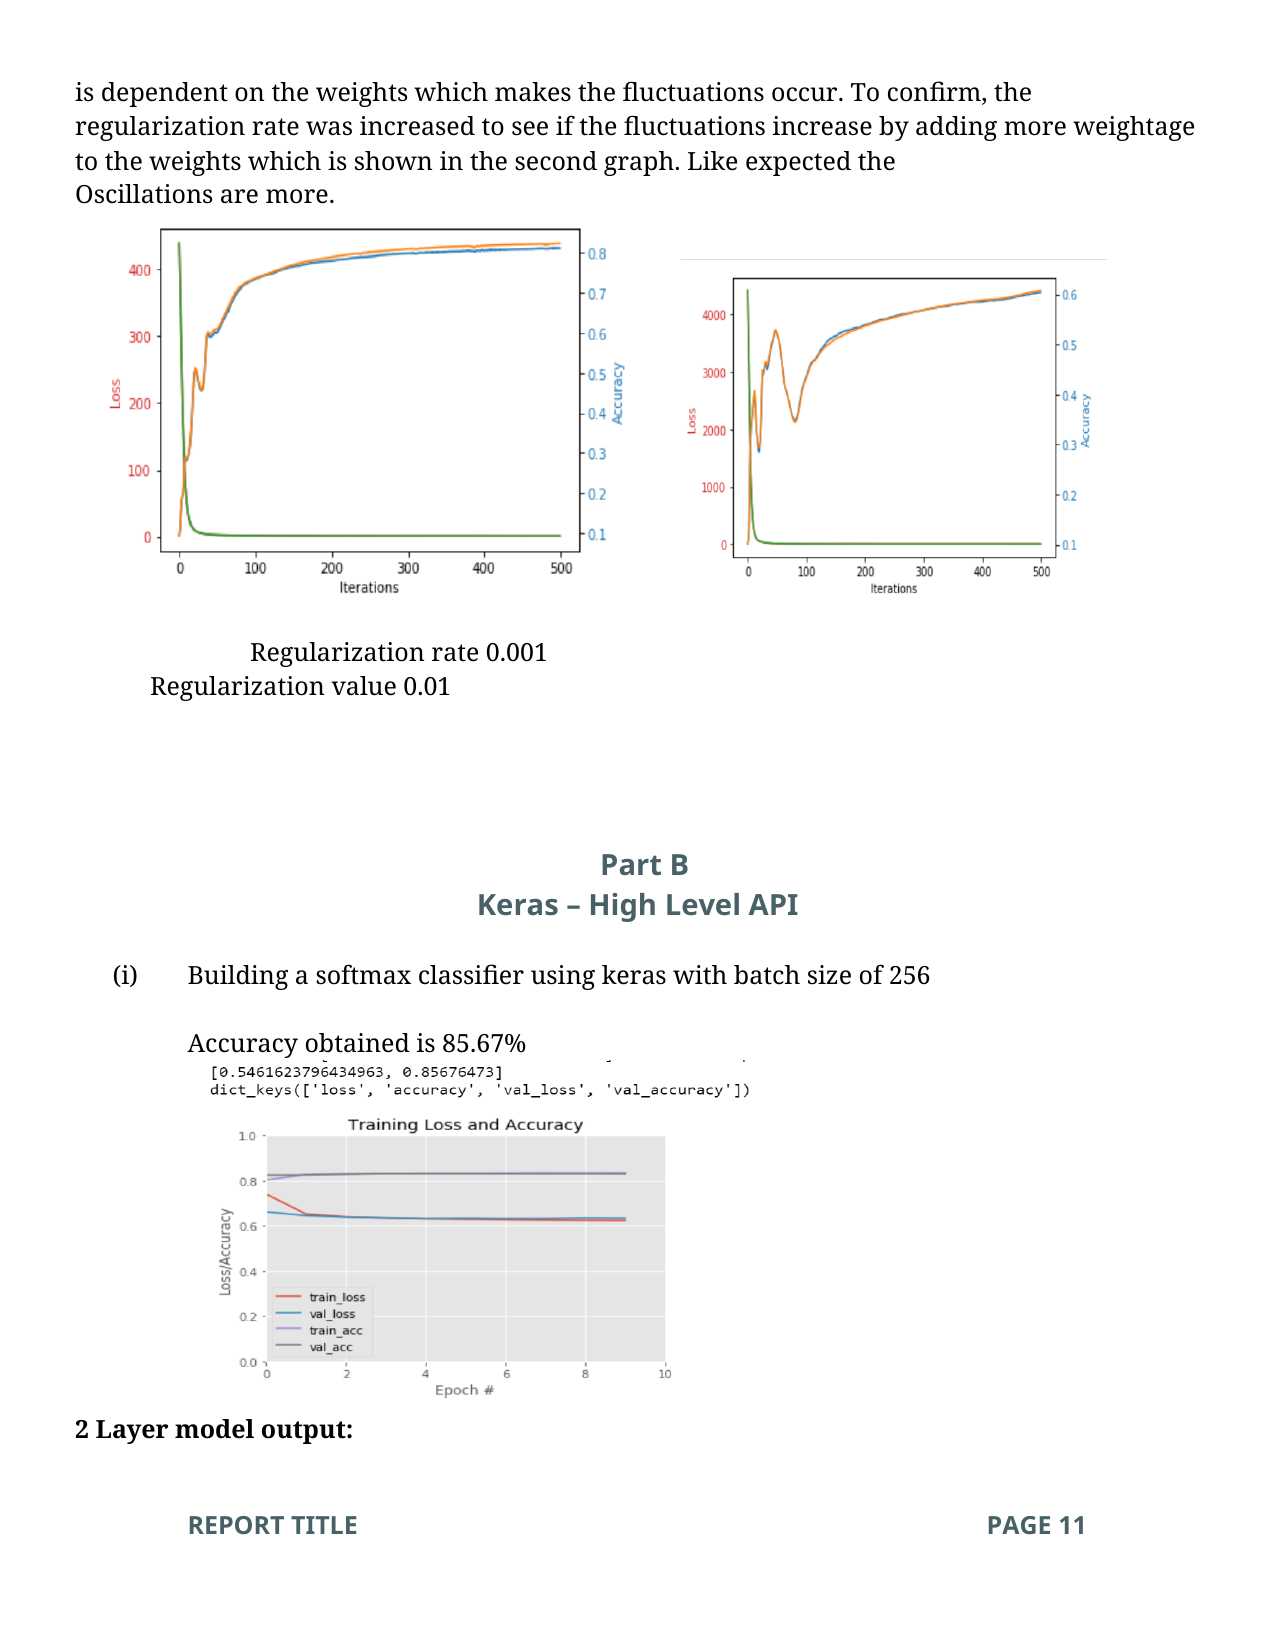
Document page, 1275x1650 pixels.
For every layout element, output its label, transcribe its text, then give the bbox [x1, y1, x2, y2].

text Oscillations are more. [75, 177, 1200, 211]
subtitle Part B [525, 844, 1200, 884]
picture [187, 1060, 772, 1412]
list Building a softmax classifier using keras with batch size of 256 [112, 958, 1200, 992]
text Regularization rate 0.001 Regularization value 0.01 [75, 634, 1200, 703]
text Accuracy obtained is 85.67% [112, 1026, 1200, 1060]
subtitle Keras – High Level API [75, 884, 1200, 924]
text 2 Layer model output: [75, 1411, 1200, 1445]
picture [75, 211, 1107, 601]
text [75, 75, 1200, 177]
